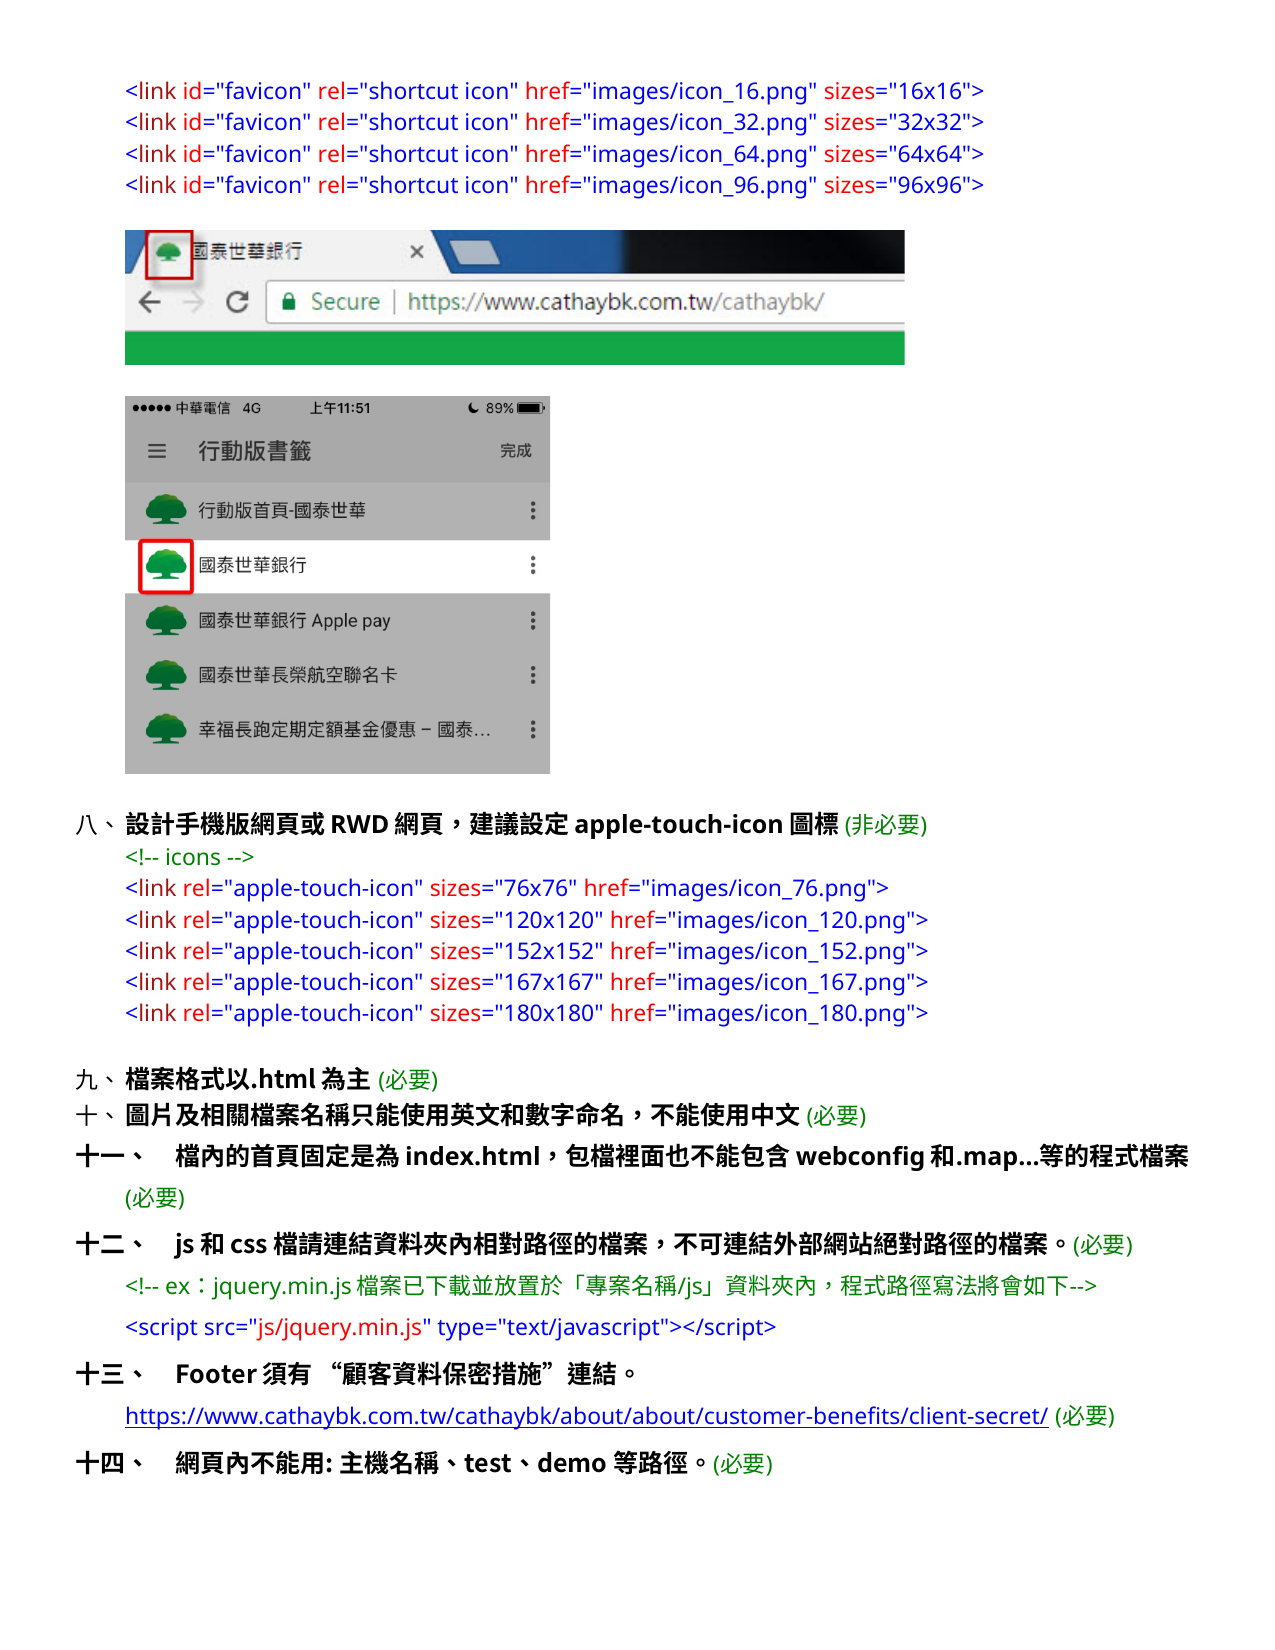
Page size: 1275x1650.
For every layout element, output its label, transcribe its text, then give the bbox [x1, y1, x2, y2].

list <link rel="apple-touch-icon" sizes="180x180" href="images/icon_180.png"> [125, 997, 1200, 1059]
list 檔案格式以.html為主 (必要) [75, 1059, 1200, 1095]
list js和css檔請連結資料夾內相對路徑的檔案，不可連結外部網站絕對路徑的檔案。(必要) <!-- ex：jquery.min.js檔案已下載並放置於「專案名稱/js」資料夾內，程式路徑寫法將會如下--> <script src="js/jquery.min.js" type="text/javascript"></script> [75, 1221, 1200, 1342]
list 檔內的首頁固定是為index.html，包檔裡面也不能包含webconfig和.map…等的程式檔案 (必要) [75, 1132, 1200, 1213]
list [125, 75, 1200, 106]
list 圖片及相關檔案名稱只能使用英文和數字命名，不能使用中文 (必要) [75, 1095, 1200, 1132]
list 設計手機版網頁或RWD網頁，建議設定apple-touch-icon圖標 (非必要) <!-- icons --> [75, 805, 1200, 872]
list <link id="favicon" rel="shortcut icon" href="images/icon_64.png" sizes="64x64"> [125, 137, 1200, 169]
picture [125, 230, 905, 365]
list 網頁內不能用: 主機名稱、test、demo 等路徑。(必要) [75, 1439, 1200, 1480]
list <link id="favicon" rel="shortcut icon" href="images/icon_96.png" sizes="96x96"> [125, 169, 1200, 231]
list <link id="favicon" rel="shortcut icon" href="images/icon_32.png" sizes="32x32"> [125, 106, 1200, 137]
list Footer須有 “顧客資料保密措施”連結。https://www.cathaybk.com.tw/cathaybk/about/about/customer-benefits/client-secret/ (必要) [75, 1350, 1200, 1432]
picture [125, 396, 550, 774]
list <link rel="apple-touch-icon" sizes="167x167" href="images/icon_167.png"> [125, 966, 1200, 997]
list <link rel="apple-touch-icon" sizes="152x152" href="images/icon_152.png"> [125, 935, 1200, 966]
list <link rel="apple-touch-icon" sizes="76x76" href="images/icon_76.png"> [125, 872, 1200, 903]
list <link rel="apple-touch-icon" sizes="120x120" href="images/icon_120.png"> [125, 903, 1200, 935]
